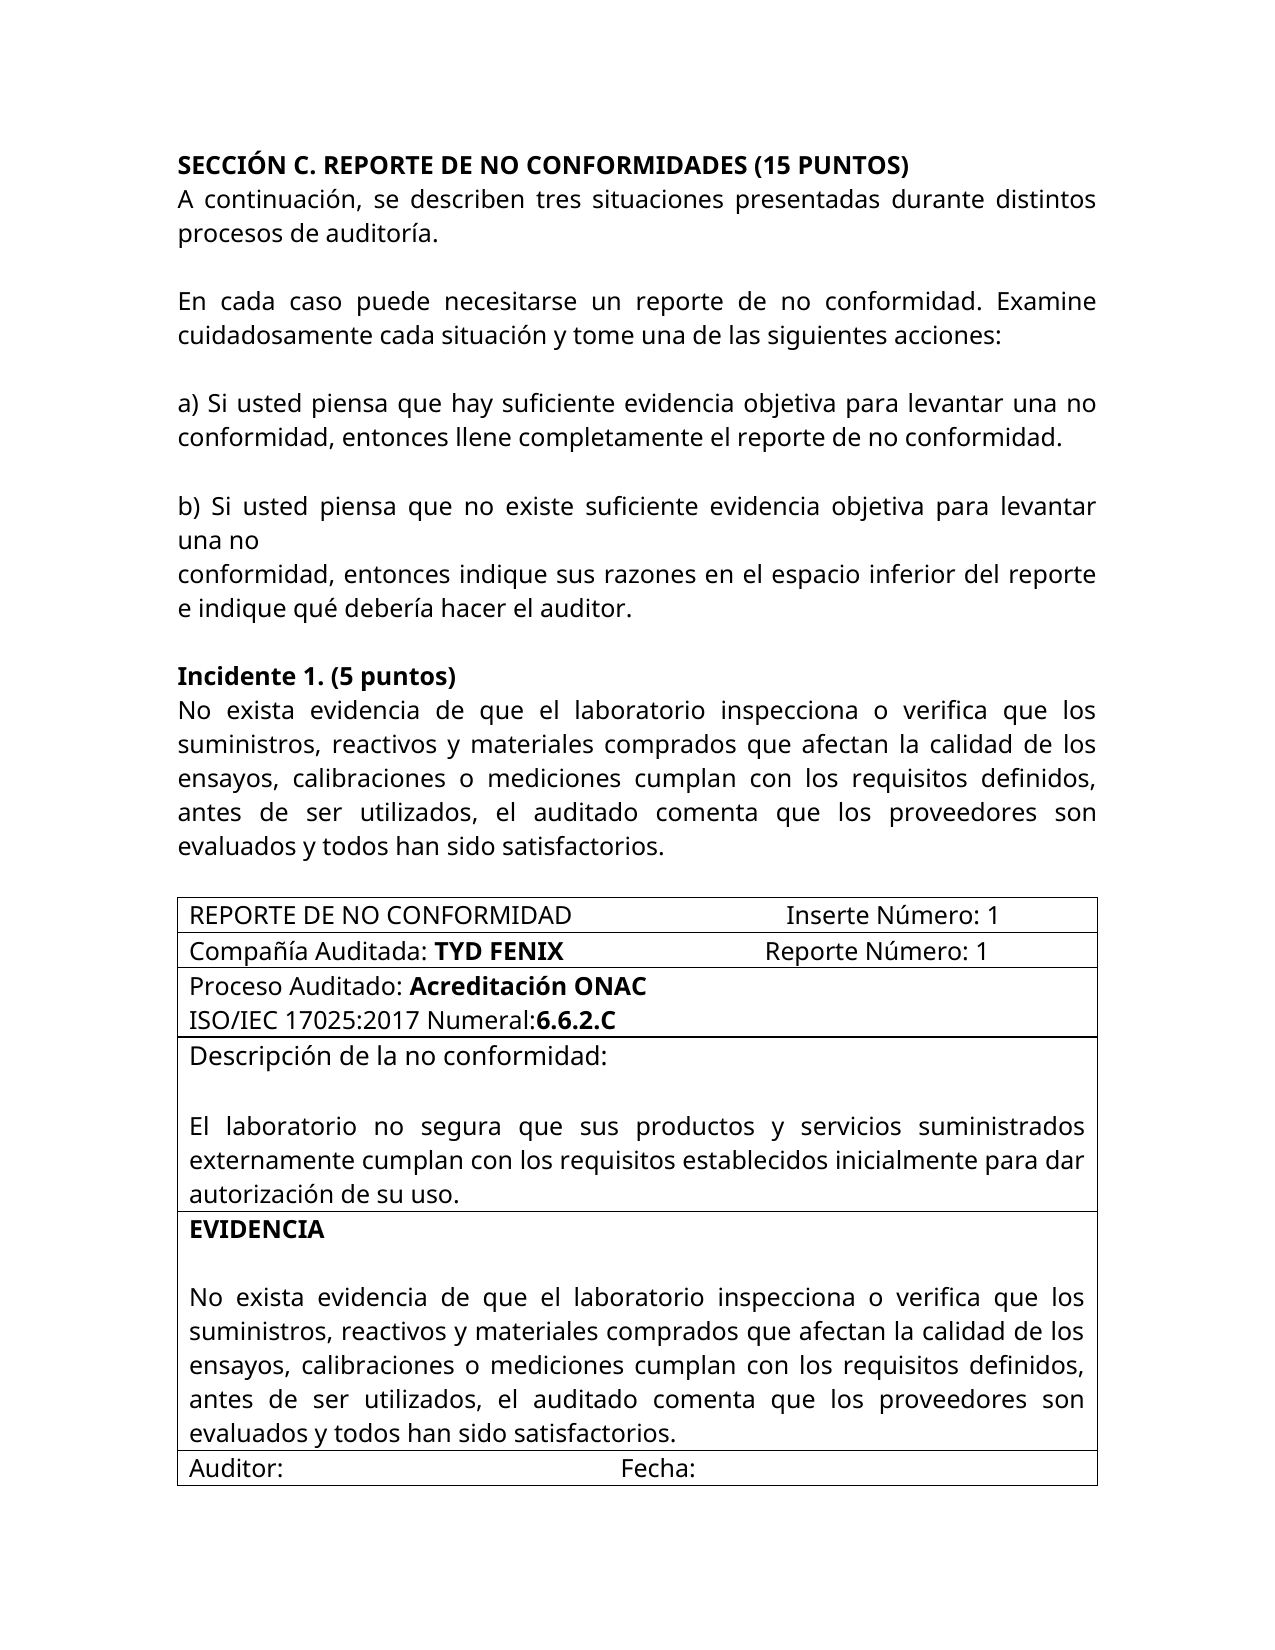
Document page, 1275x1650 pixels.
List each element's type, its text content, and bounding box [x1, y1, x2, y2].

table_header REPORTE DE NO CONFORMIDAD Inserte Número: 1 [178, 898, 1097, 932]
text Incidente 1. (5 puntos) [177, 658, 1098, 693]
text En cada caso puede necesitarse un reporte de no conformidad. Examine cuidadosamente cada situación y tome una de las siguientes acciones: [177, 284, 1098, 352]
table_cell EVIDENCIA No exista evidencia de que el laboratorio inspecciona o verifica que los suministros, reactivos y materiales comprados que afectan la calidad de los ensayos, calibraciones o mediciones cumplan con los requisitos definidos, antes de ser utilizados, el auditado comenta que los proveedores son evaluados y todos han sido satisfactorios. [178, 1212, 1097, 1450]
text b) Si usted piensa que no existe suficiente evidencia objetiva para levantar una no [177, 488, 1098, 556]
table_cell Proceso Auditado: Acreditación ONAC ISO/IEC 17025:2017 Numeral:6.6.2.C [178, 968, 1097, 1036]
text No exista evidencia de que el laboratorio inspecciona o verifica que los suministros, reactivos y materiales comprados que afectan la calidad de los ensayos, calibraciones o mediciones cumplan con los requisitos definidos, antes de ser utilizados, el auditado comenta que los proveedores son evaluados y todos han sido satisfactorios. [177, 693, 1098, 863]
text a) Si usted piensa que hay suficiente evidencia objetiva para levantar una no conformidad, entonces llene completamente el reporte de no conformidad. [177, 386, 1098, 454]
table_cell Descripción de la no conformidad: El laboratorio no segura que sus productos y servicios suministrados externamente cumplan con los requisitos establecidos inicialmente para dar autorización de su uso. [178, 1038, 1097, 1211]
table_cell Compañía Auditada: TYD FENIX Reporte Número: 1 [178, 933, 1097, 967]
text SECCIÓN C. REPORTE DE NO CONFORMIDADES (15 PUNTOS) [177, 148, 1098, 182]
text conformidad, entonces indique sus razones en el espacio inferior del reporte e indique qué debería hacer el auditor. [177, 556, 1098, 624]
table_cell Auditor: Fecha: [178, 1451, 1097, 1485]
text A continuación, se describen tres situaciones presentadas durante distintos procesos de auditoría. [177, 182, 1098, 250]
